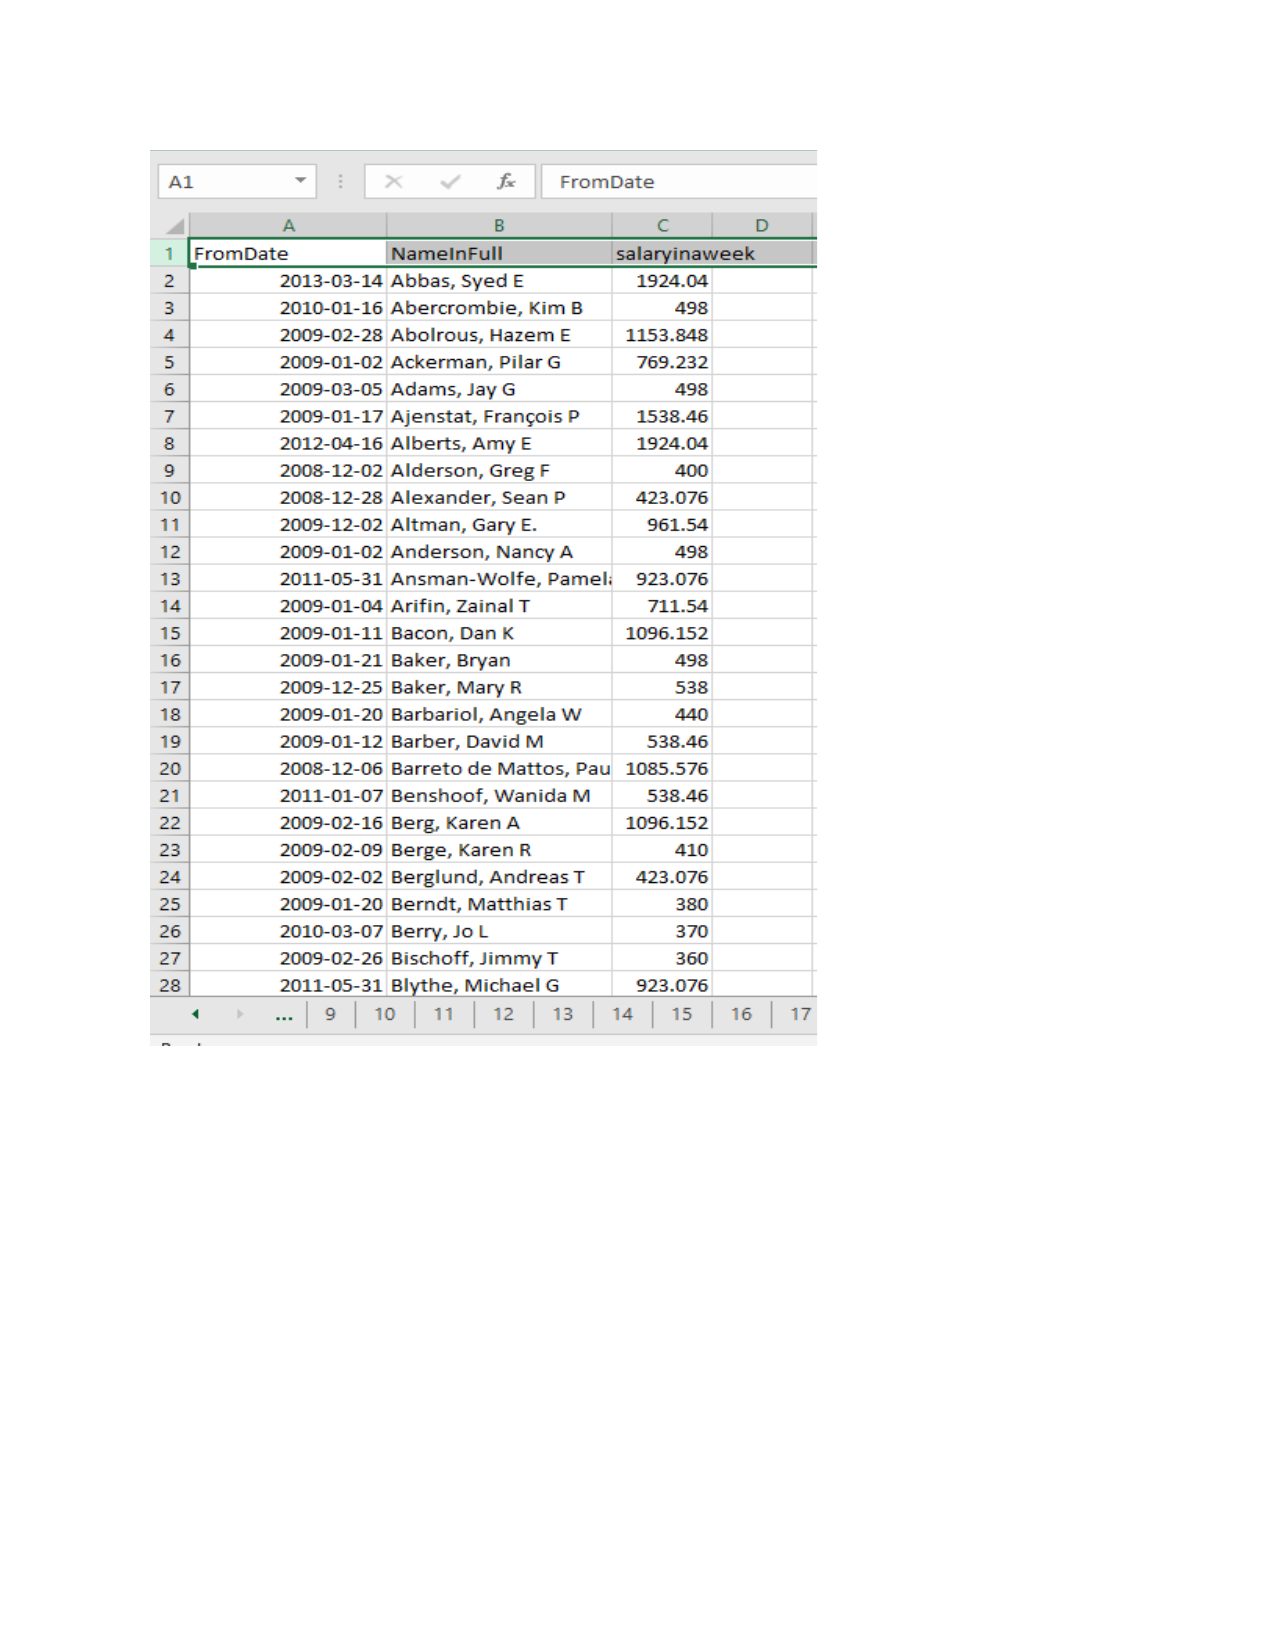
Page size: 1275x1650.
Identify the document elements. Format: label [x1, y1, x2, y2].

picture [150, 150, 818, 1046]
